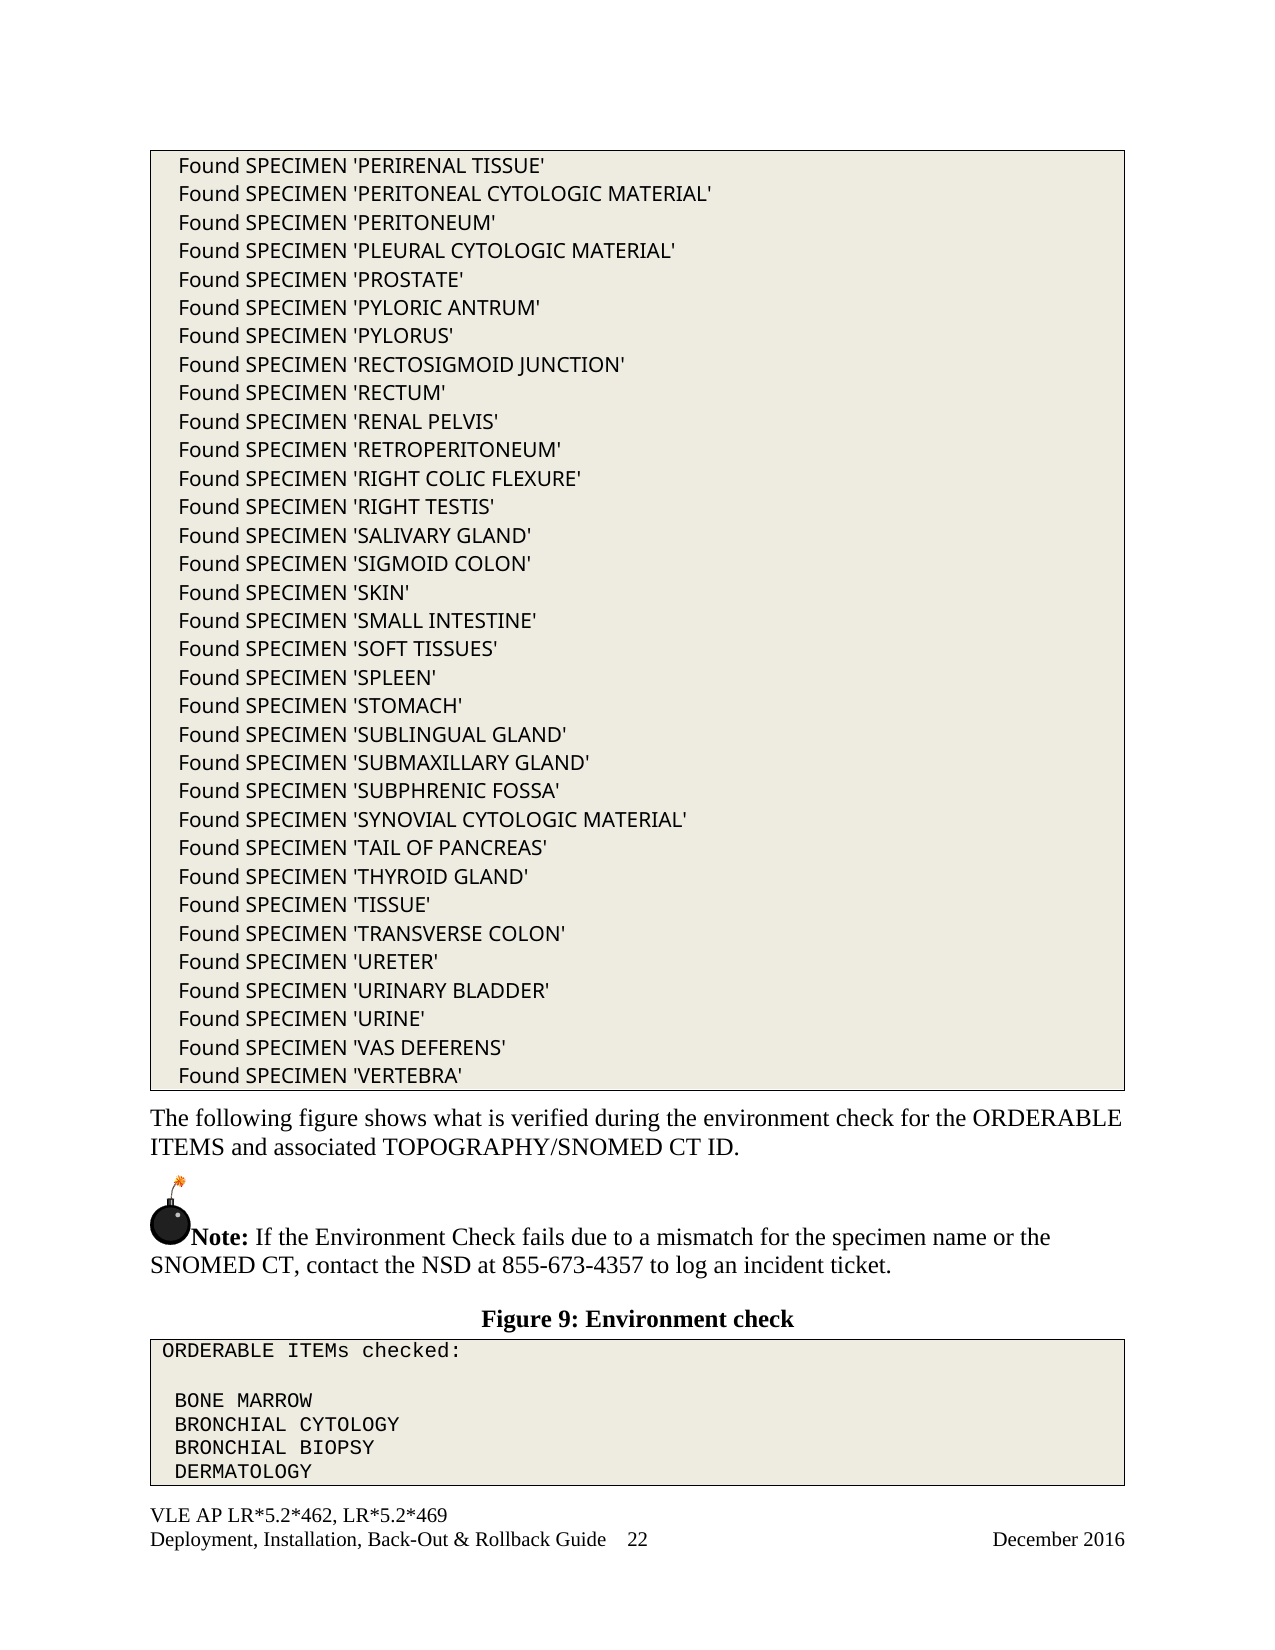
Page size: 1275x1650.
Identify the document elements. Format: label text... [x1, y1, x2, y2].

text Note: If the Environment Check fails due to a mismatch for the specimen name or the SNOMED CT, contact the NSD at 855-673-4357 to log an incident ticket. [150, 1173, 1125, 1279]
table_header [151, 1340, 1124, 1485]
text Figure 9: Environment check [150, 1304, 1125, 1333]
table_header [151, 151, 1124, 1089]
text The following figure shows what is verified during the environment check for the ORDERABLE ITEMS and associated TOPOGRAPHY/SNOMED CT ID. [150, 1103, 1125, 1161]
